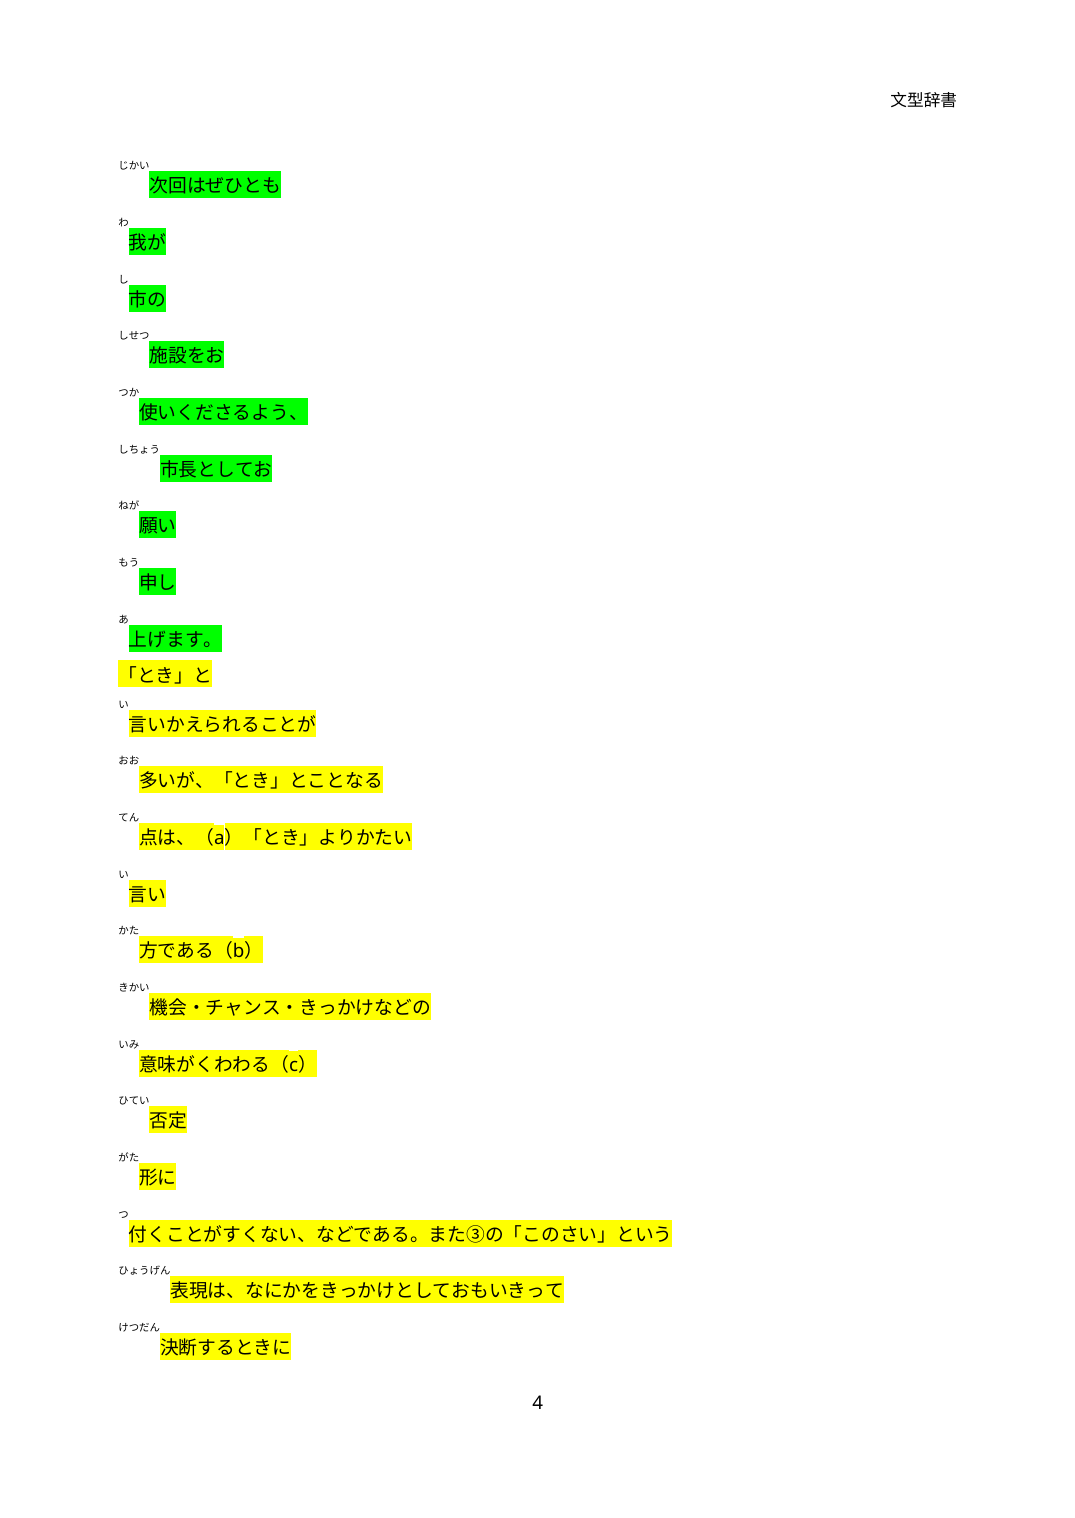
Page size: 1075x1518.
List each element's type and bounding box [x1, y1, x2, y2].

text [118, 150, 957, 1368]
